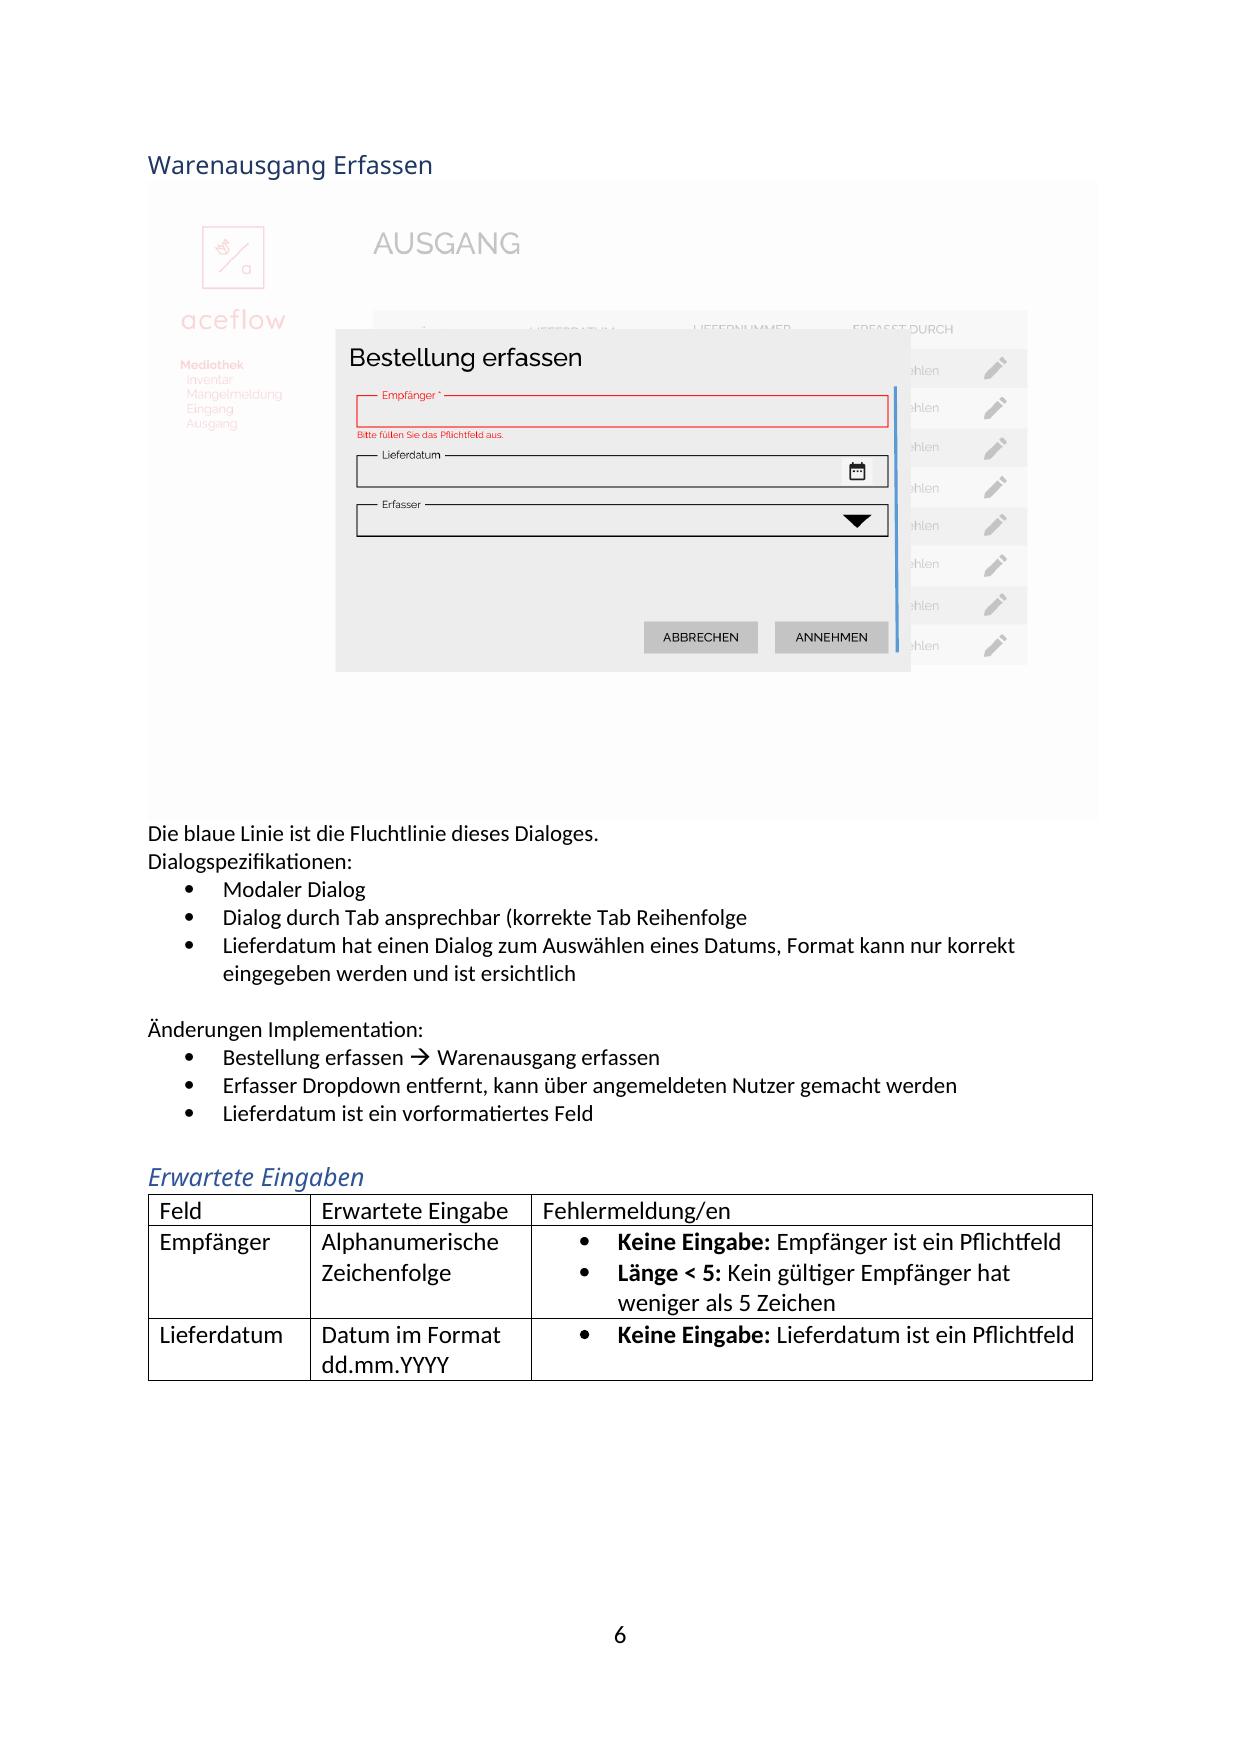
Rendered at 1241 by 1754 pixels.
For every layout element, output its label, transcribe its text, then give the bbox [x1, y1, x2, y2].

table_cell Alphanumerische Zeichenfolge [311, 1226, 531, 1318]
picture [147, 181, 1099, 820]
text Änderungen Implementation: [148, 1016, 1093, 1043]
table_cell Empfänger [149, 1226, 310, 1318]
table_header Feld [149, 1195, 310, 1225]
table_cell Keine Eingabe: Lieferdatum ist ein Pflichtfeld [532, 1319, 1092, 1380]
table_header Fehlermeldung/en [532, 1195, 1092, 1225]
table_cell Datum im Format dd.mm.YYYY [311, 1319, 531, 1380]
list Lieferdatum hat einen Dialog zum Auswählen eines Datums, Format kann nur korrekt eingegeben werden und ist ersichtlich [185, 931, 1093, 987]
text Die blaue Linie ist die Fluchtlinie dieses Dialoges. [148, 820, 1093, 847]
table_header Erwartete Eingabe [311, 1195, 531, 1225]
table_cell Keine Eingabe: Empfänger ist ein Pflichtfeld Länge < 5: Kein gültiger Empfänger hat weniger als 5 Zeichen [532, 1226, 1092, 1318]
subtitle Warenausgang Erfassen [148, 148, 1093, 181]
list Bestellung erfassen Warenausgang erfassen [185, 1043, 1093, 1072]
list Erfasser Dropdown entfernt, kann über angemeldeten Nutzer gemacht werden [185, 1072, 1093, 1099]
list Dialog durch Tab ansprechbar (korrekte Tab Reihenfolge [185, 903, 1093, 931]
text Dialogspezifikationen: [148, 847, 1093, 875]
table_cell Lieferdatum [149, 1319, 310, 1380]
list Modaler Dialog [185, 875, 1093, 903]
list Lieferdatum ist ein vorformatiertes Feld [185, 1099, 1093, 1128]
subtitle Erwartete Eingaben [148, 1160, 1093, 1194]
